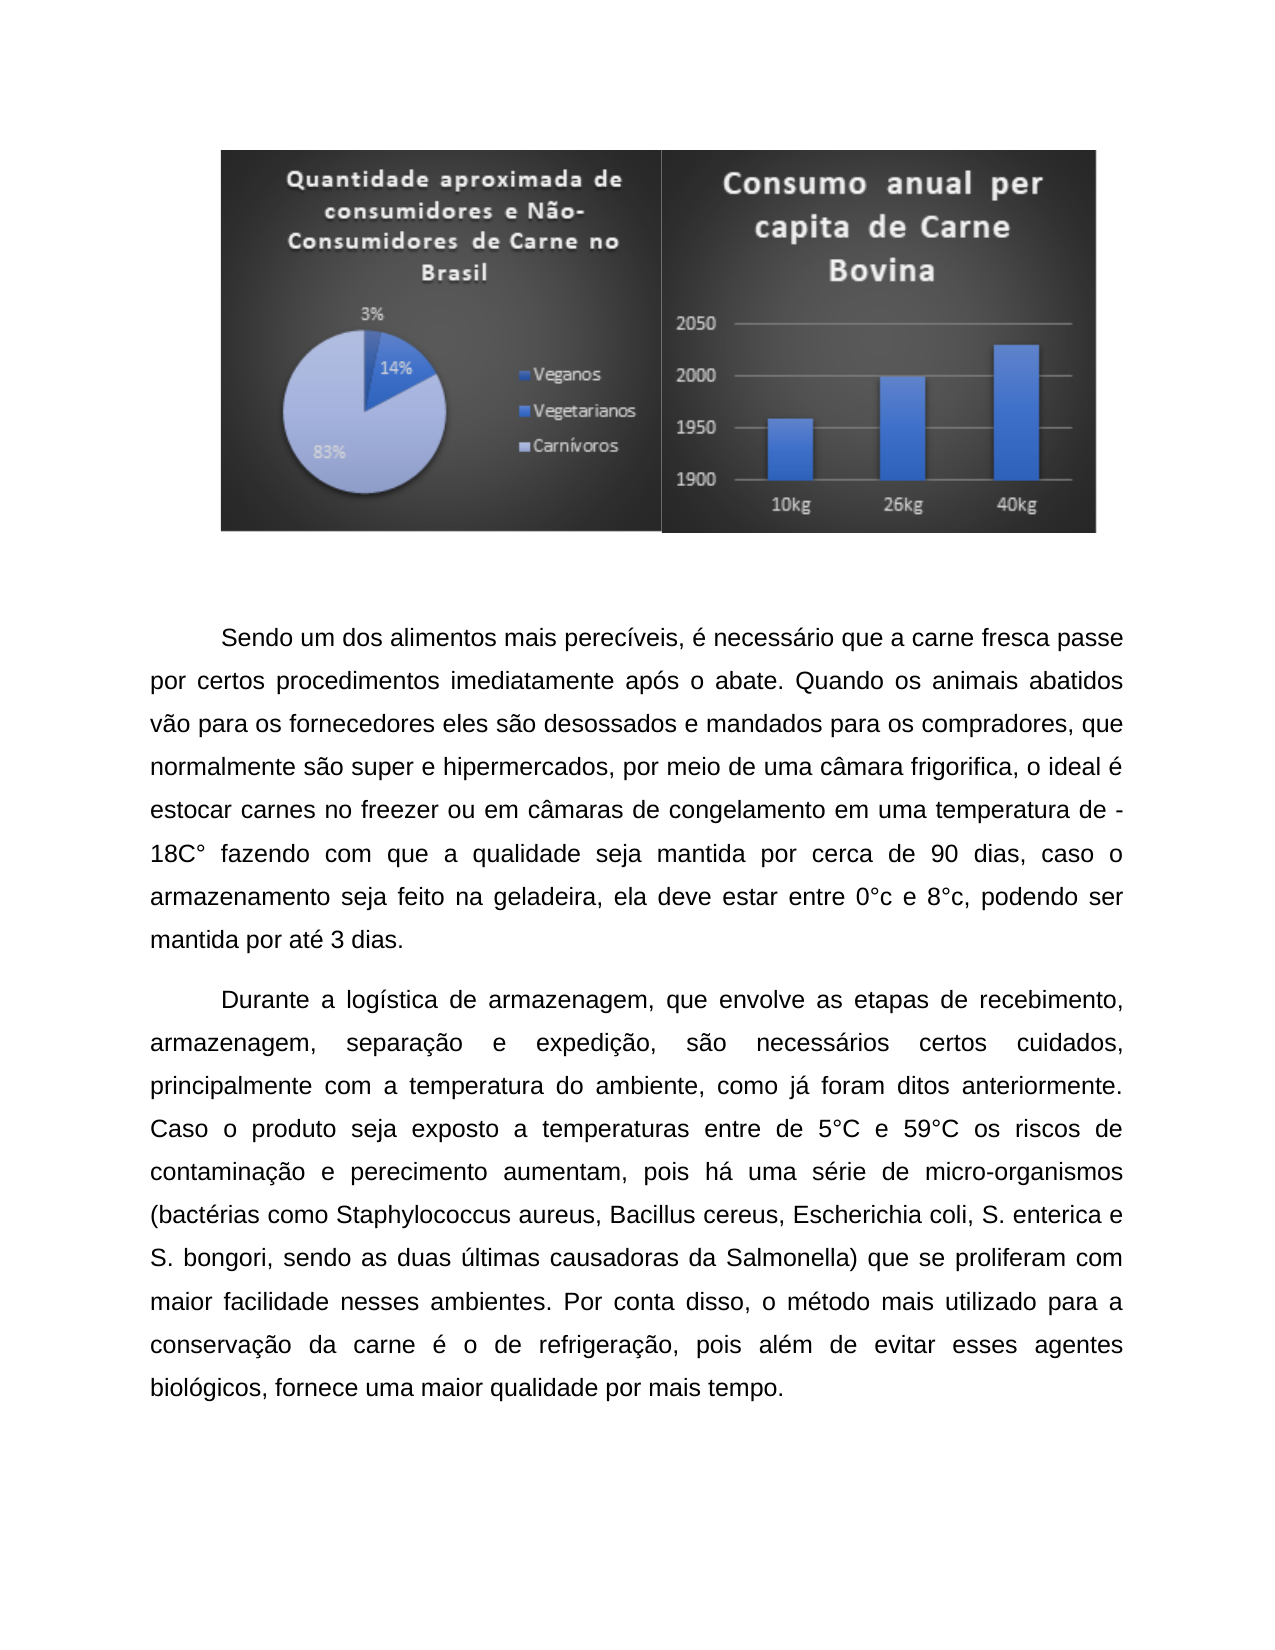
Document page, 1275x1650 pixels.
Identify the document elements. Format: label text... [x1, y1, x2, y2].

text Durante a logística de armazenagem, que envolve as etapas de recebimento, armazenagem, separação e expedição, são necessários certos cuidados, principalmente com a temperatura do ambiente, como já foram ditos anteriormente. Caso o produto seja exposto a temperaturas entre de 5°C e 59°C os riscos de contaminação e perecimento aumentam, pois há uma série de micro-organismos (bactérias como Staphylococcus aureus, Bacillus cereus, Escherichia coli, S. enterica e S. bongori, sendo as duas últimas causadoras da Salmonella) que se proliferam com maior facilidade nesses ambientes. Por conta disso, o método mais utilizado para a conservação da carne é o de refrigeração, pois além de evitar esses agentes biológicos, fornece uma maior qualidade por mais tempo. [150, 984, 1125, 1401]
picture [220, 150, 1098, 533]
text Sendo um dos alimentos mais perecíveis, é necessário que a carne fresca passe por certos procedimentos imediatamente após o abate. Quando os animais abatidos vão para os fornecedores eles são desossados e mandados para os compradores, que normalmente são super e hipermercados, por meio de uma câmara frigorifica, o ideal é estocar carnes no freezer ou em câmaras de congelamento em uma temperatura de -18C° fazendo com que a qualidade seja mantida por cerca de 90 dias, caso o armazenamento seja feito na geladeira, ela deve estar entre 0°c e 8°c, podendo ser mantida por até 3 dias. [150, 623, 1125, 953]
